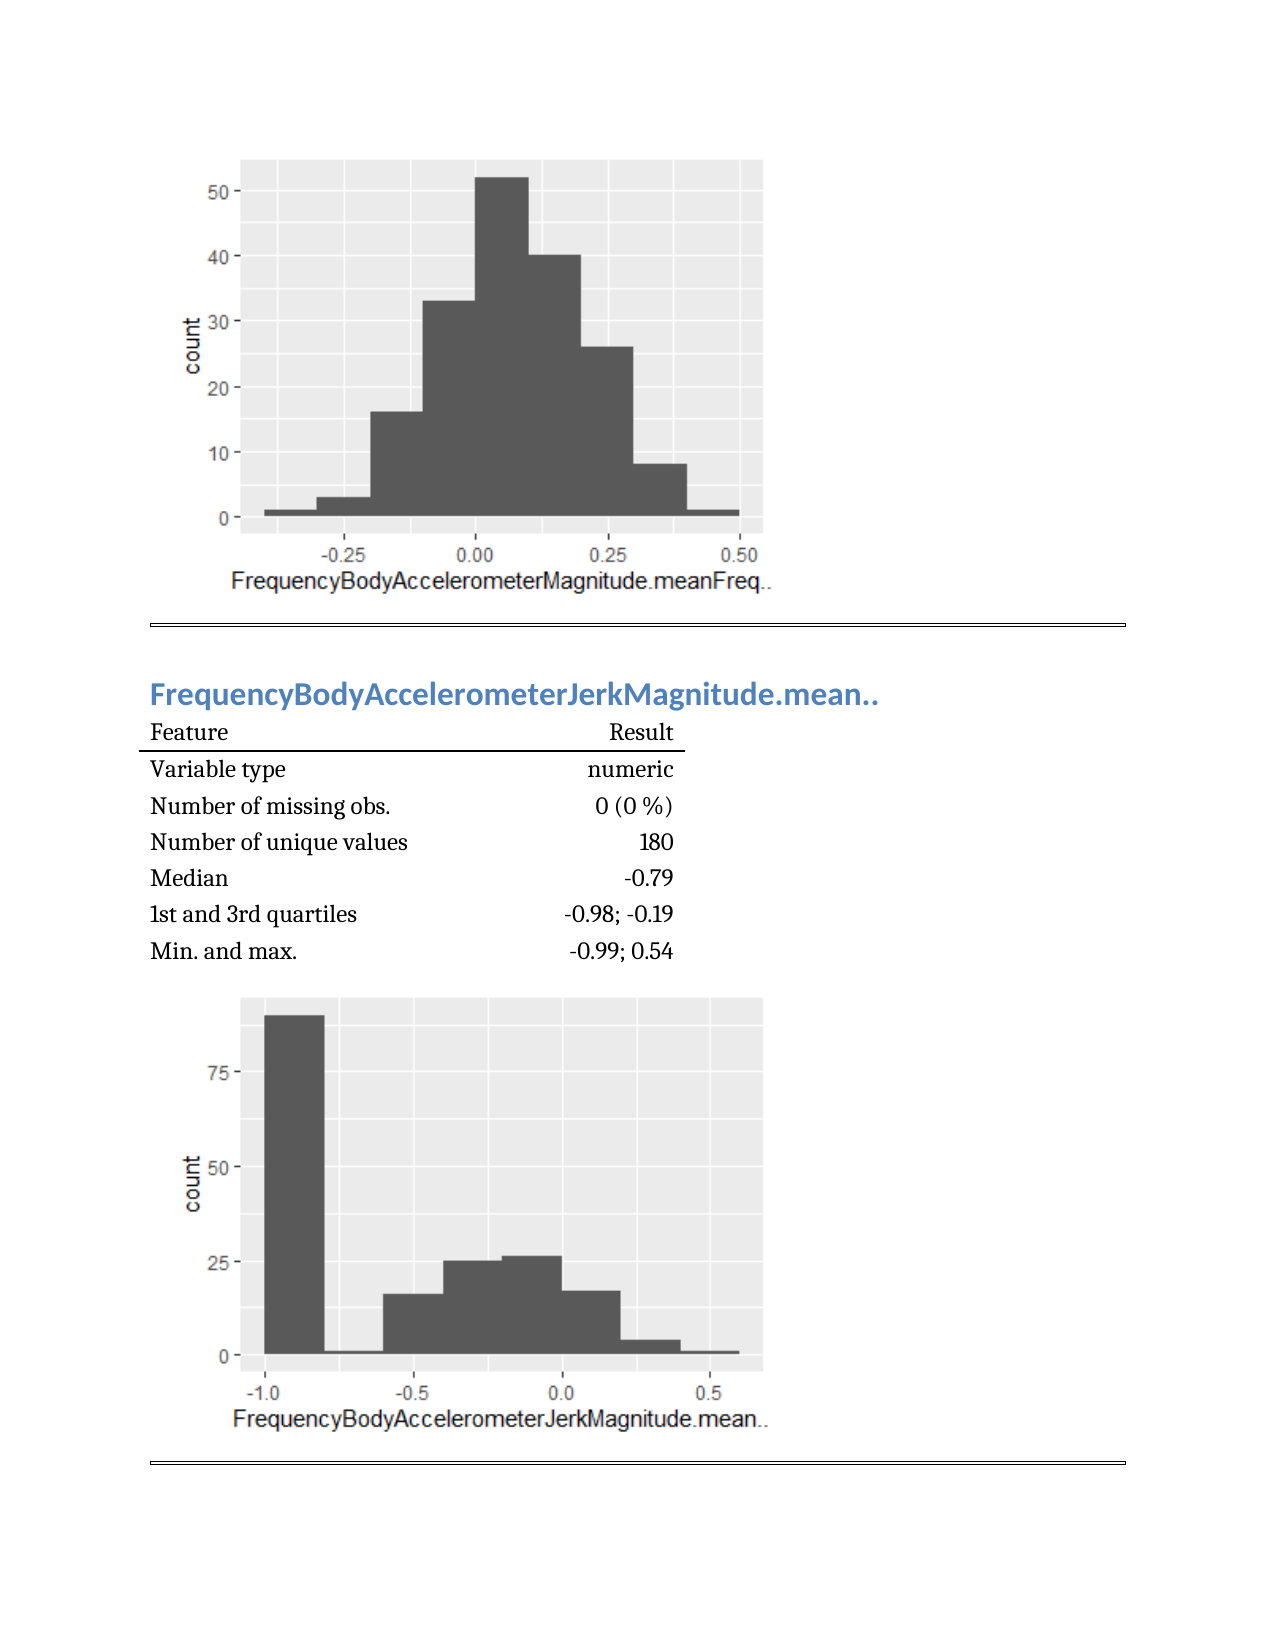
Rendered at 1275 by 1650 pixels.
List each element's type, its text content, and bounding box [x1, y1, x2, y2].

picture [168, 987, 776, 1443]
table_cell 1st and 3rd quartiles [139, 897, 485, 933]
picture [168, 150, 776, 605]
table_header Feature [139, 714, 485, 750]
table_cell Variable type [139, 752, 485, 788]
table_cell 180 [485, 824, 685, 860]
table_cell -0.99; 0.54 [485, 933, 685, 969]
table_cell -0.98; -0.19 [485, 897, 685, 933]
table_cell Number of missing obs. [139, 788, 485, 824]
table_cell -0.79 [485, 860, 685, 897]
subtitle FrequencyBodyAccelerometerJerkMagnitude.mean.. [150, 673, 1125, 714]
table_cell Min. and max. [139, 933, 485, 969]
table_cell numeric [485, 752, 685, 788]
table_cell Number of unique values [139, 824, 485, 860]
table_cell 0 (0 %) [485, 788, 685, 824]
table_cell Median [139, 860, 485, 897]
table_header Result [485, 714, 685, 750]
